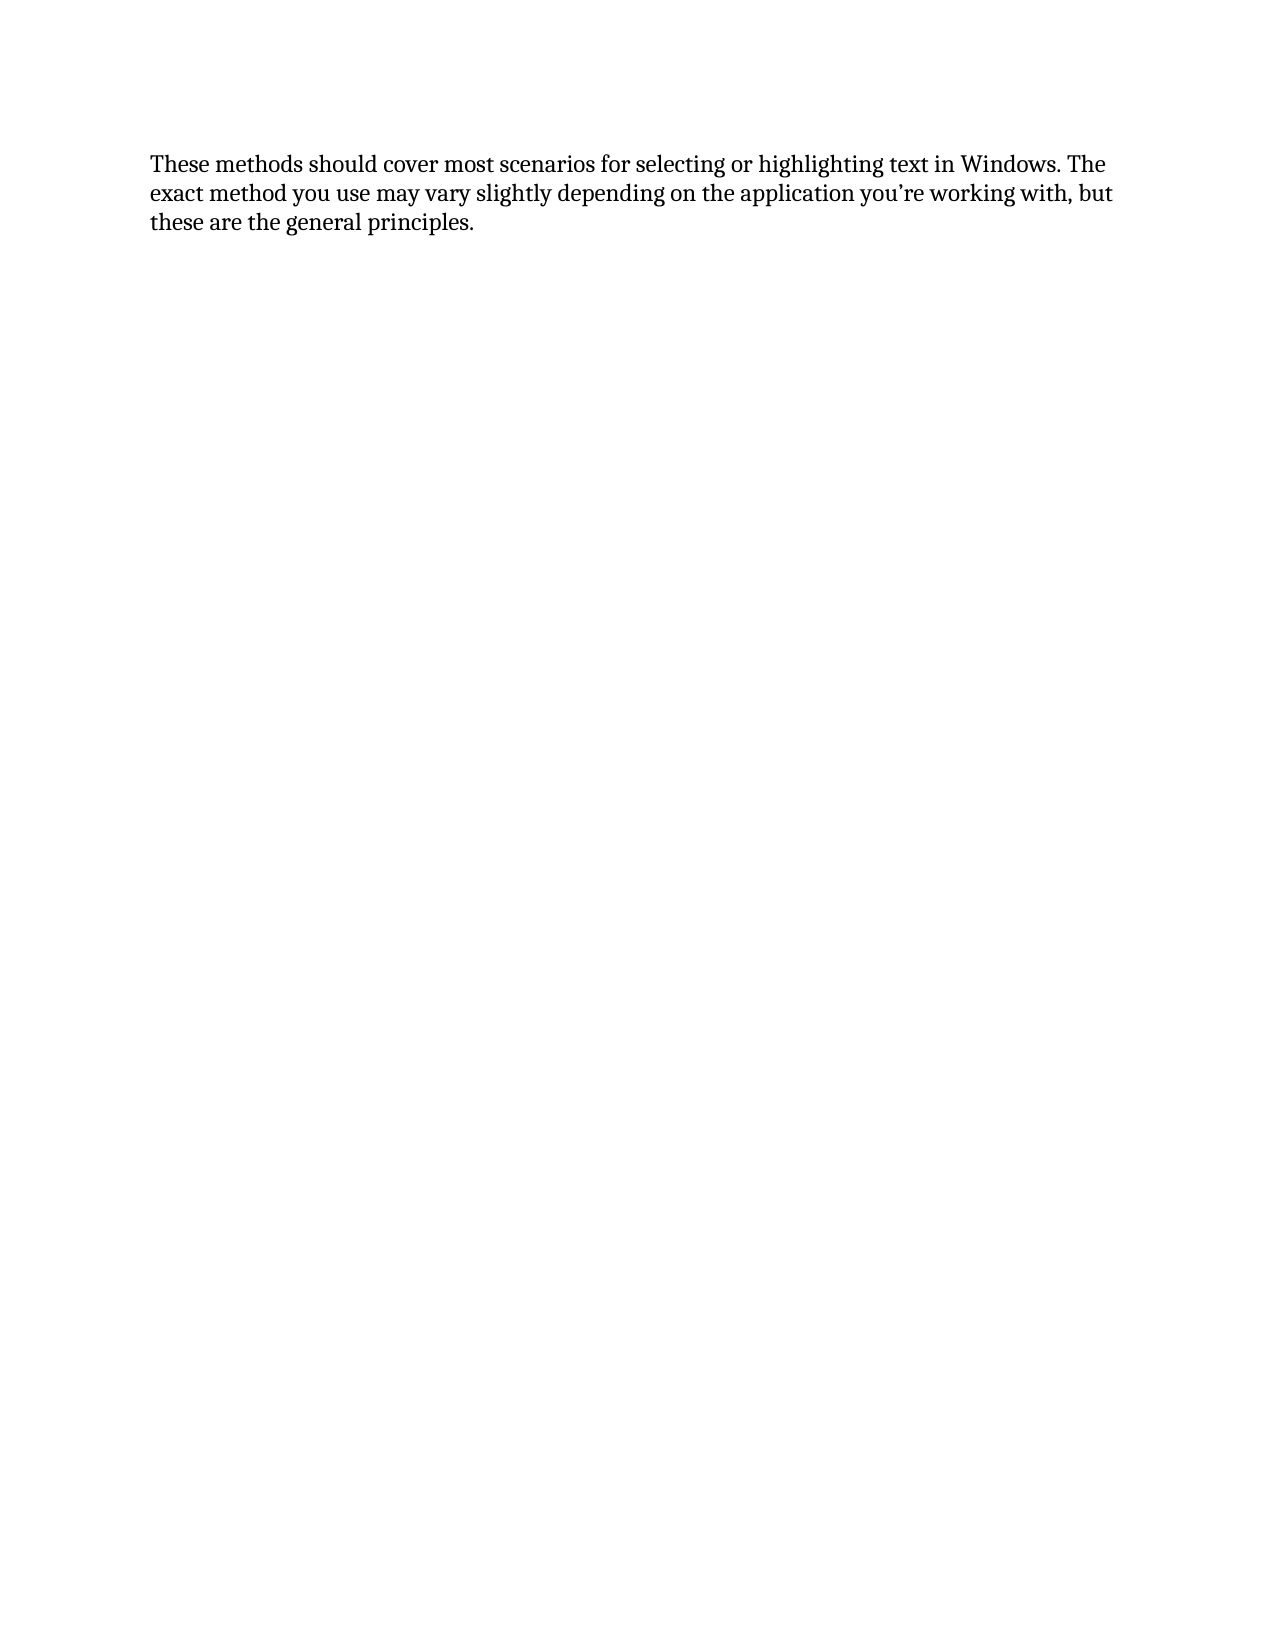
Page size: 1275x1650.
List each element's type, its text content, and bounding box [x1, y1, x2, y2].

text These methods should cover most scenarios for selecting or highlighting text in Windows. The exact method you use may vary slightly depending on the application you’re working with, but these are the general principles. [150, 150, 1125, 236]
